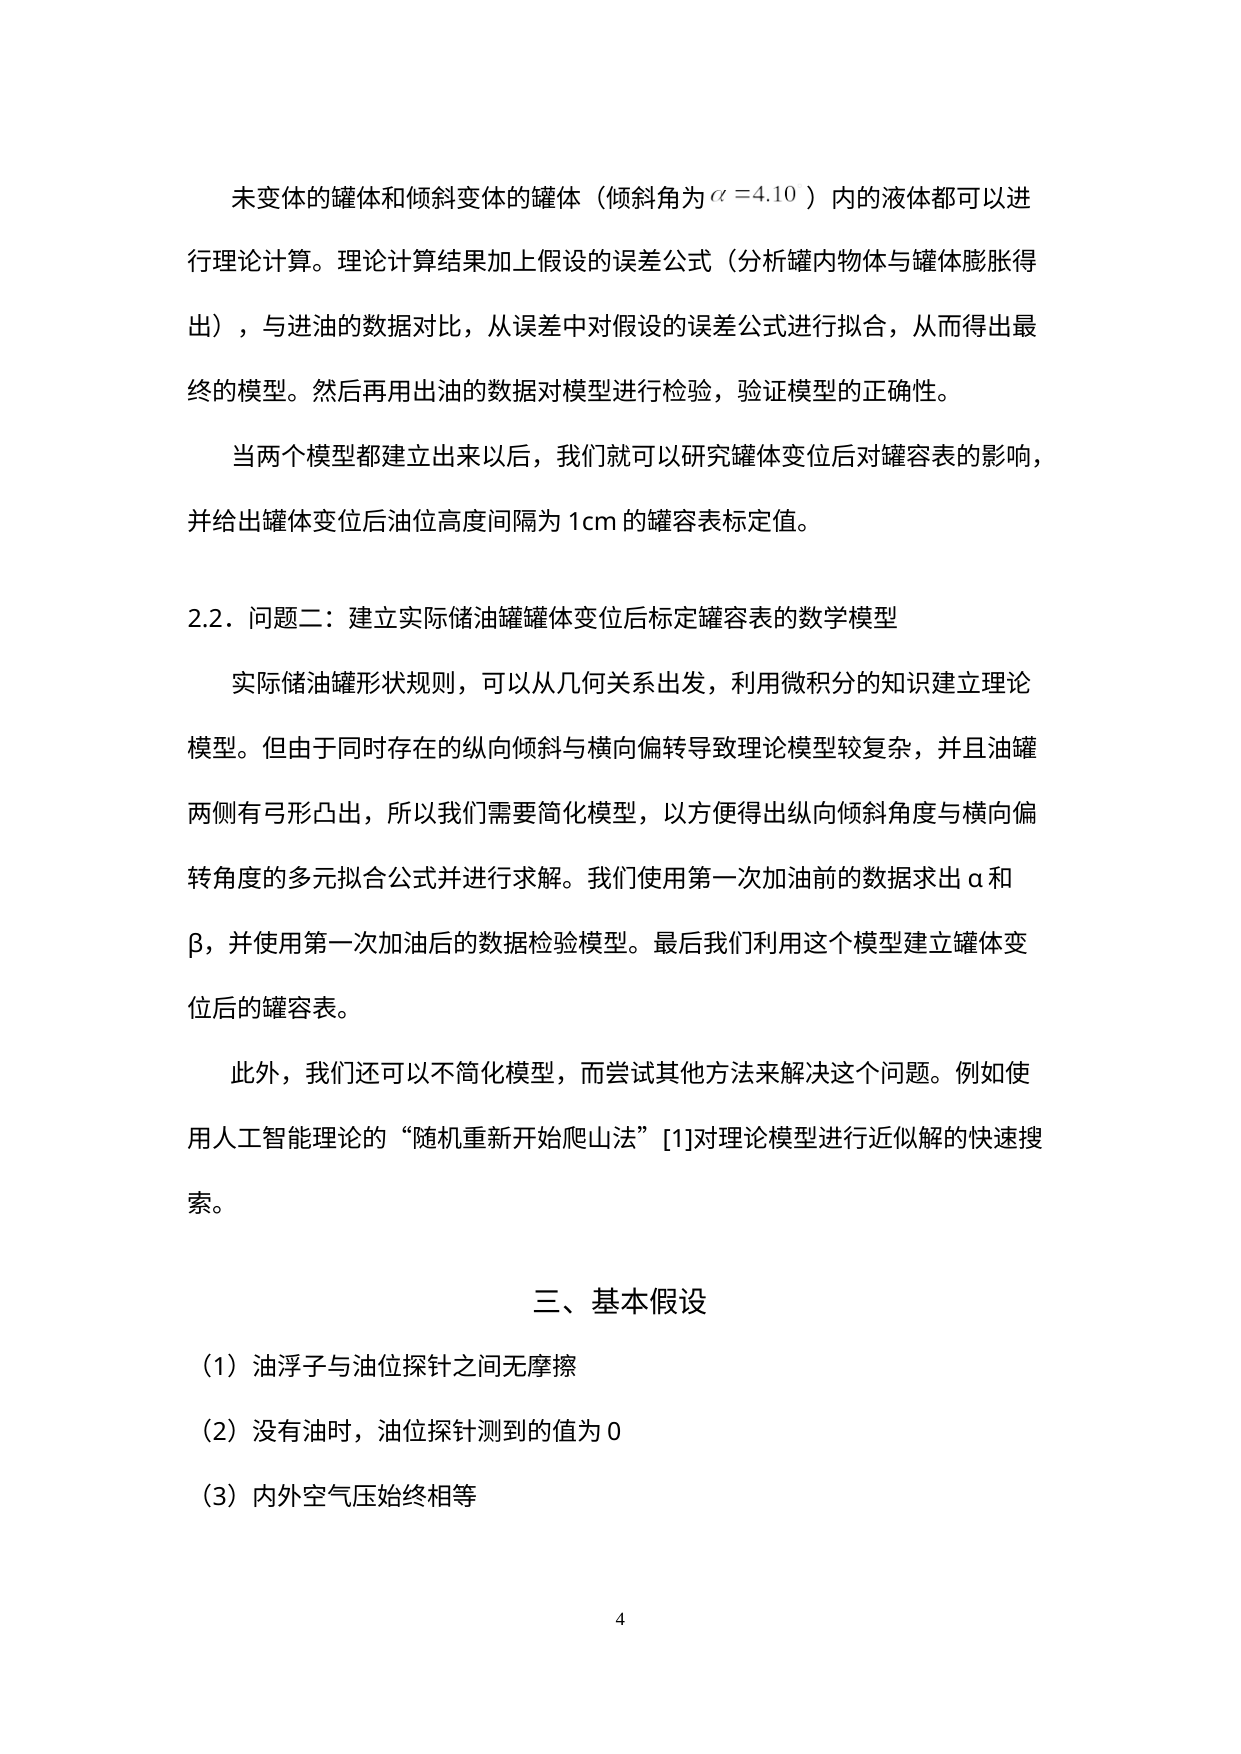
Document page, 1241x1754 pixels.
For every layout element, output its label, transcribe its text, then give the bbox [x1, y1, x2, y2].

text 2.2．问题二：建立实际储油罐罐体变位后标定罐容表的数学模型 [187, 584, 1053, 649]
text 此外，我们还可以不简化模型，而尝试其他方法来解决这个问题。例如使用人工智能理论的“随机重新开始爬山法”[1]对理论模型进行近似解的快速搜索。 [187, 1039, 1053, 1234]
text 三、基本假设 [187, 1267, 1053, 1332]
text 实际储油罐形状规则，可以从几何关系出发，利用微积分的知识建立理论模型。但由于同时存在的纵向倾斜与横向偏转导致理论模型较复杂，并且油罐两侧有弓形凸出，所以我们需要简化模型，以方便得出纵向倾斜角度与横向偏转角度的多元拟合公式并进行求解。我们使用第一次加油前的数据求出α和β，并使用第一次加油后的数据检验模型。最后我们利用这个模型建立罐体变位后的罐容表。 [187, 649, 1053, 1039]
text （1）油浮子与油位探针之间无摩擦 [187, 1332, 1053, 1397]
text （3）内外空气压始终相等 [187, 1462, 1053, 1527]
text （2）没有油时，油位探针测到的值为0 [187, 1397, 1053, 1462]
text 当两个模型都建立出来以后，我们就可以研究罐体变位后对罐容表的影响，并给出罐体变位后油位高度间隔为1cm的罐容表标定值。 [187, 422, 1053, 552]
text 未变体的罐体和倾斜变体的罐体（倾斜角为）内的液体都可以进行理论计算。理论计算结果加上假设的误差公式（分析罐内物体与罐体膨胀得出），与进油的数据对比，从误差中对假设的误差公式进行拟合，从而得出最终的模型。然后再用出油的数据对模型进行检验，验证模型的正确性。 [187, 162, 1053, 422]
